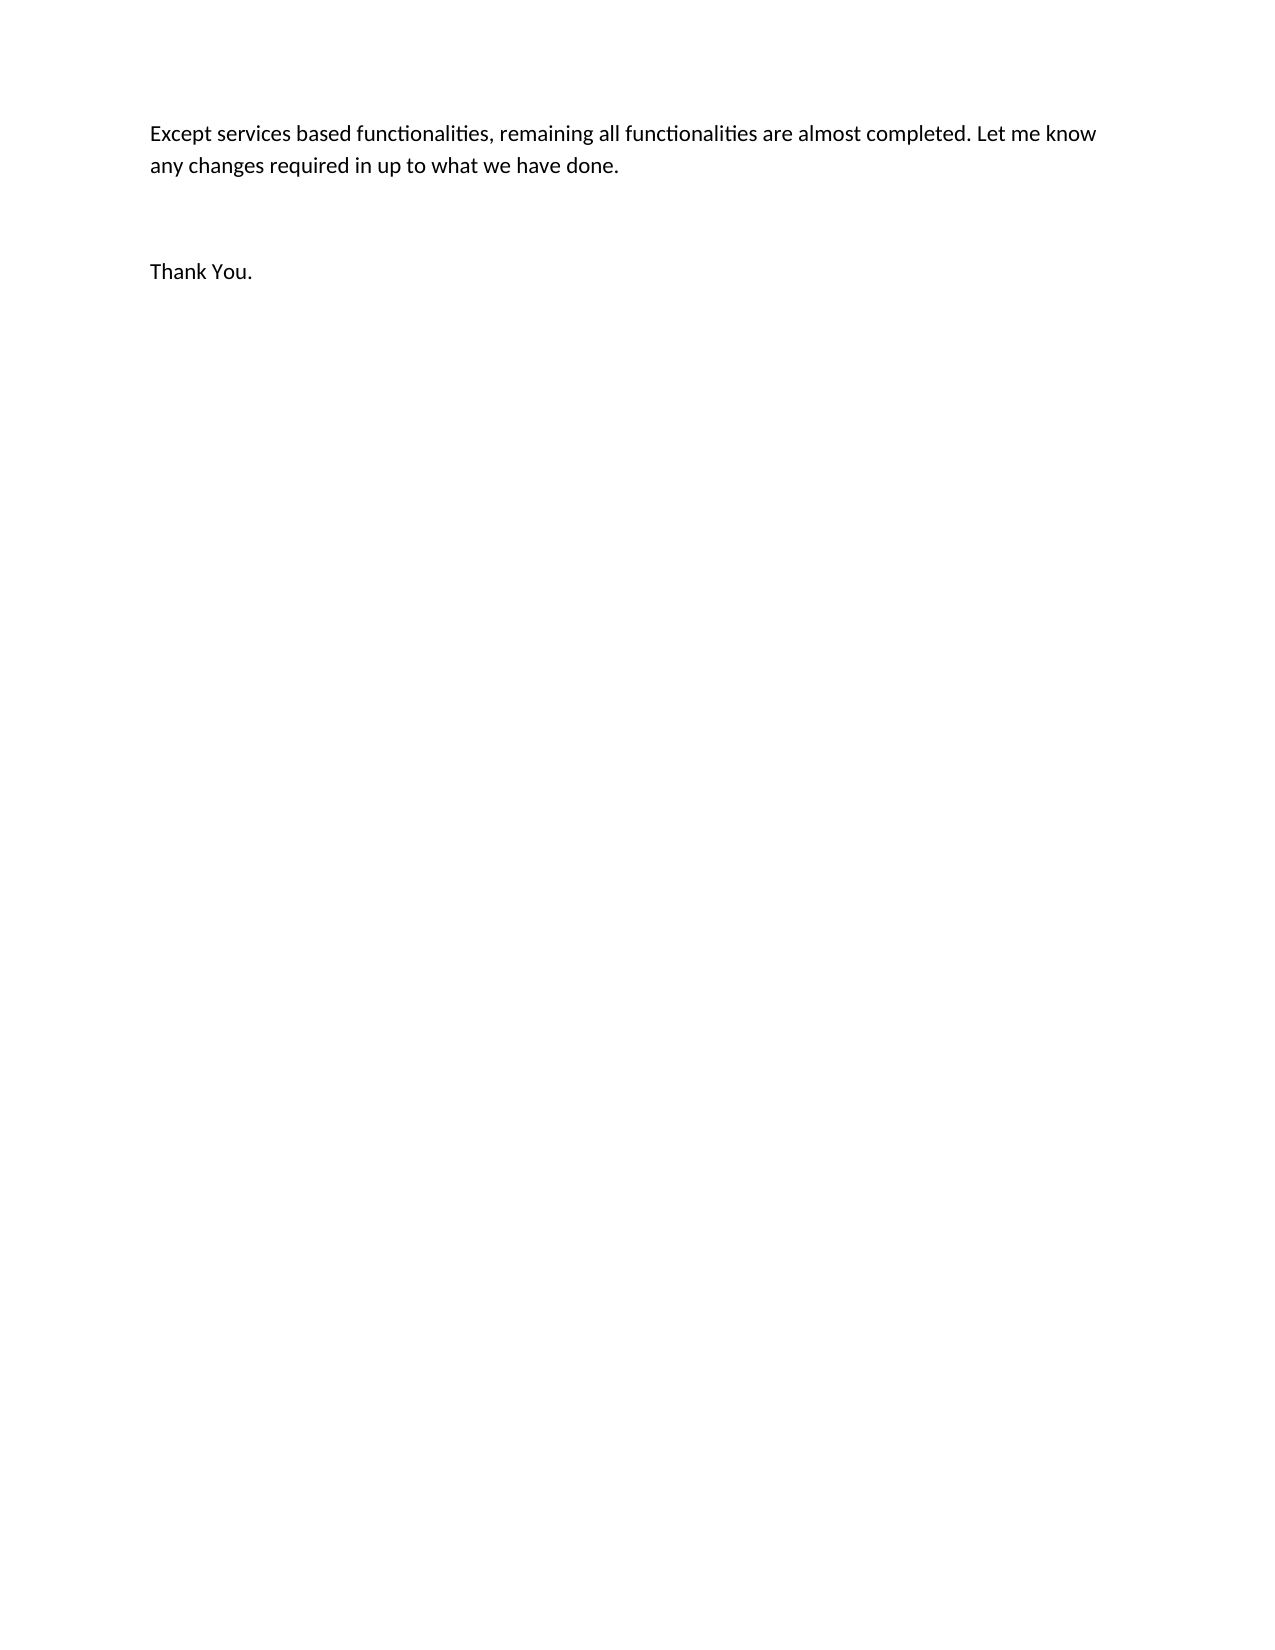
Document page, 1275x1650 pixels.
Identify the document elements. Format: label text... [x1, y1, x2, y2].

text Thank You. [150, 257, 1125, 285]
text Except services based functionalities, remaining all functionalities are almost completed. Let me know any changes required in up to what we have done. [150, 119, 1125, 179]
